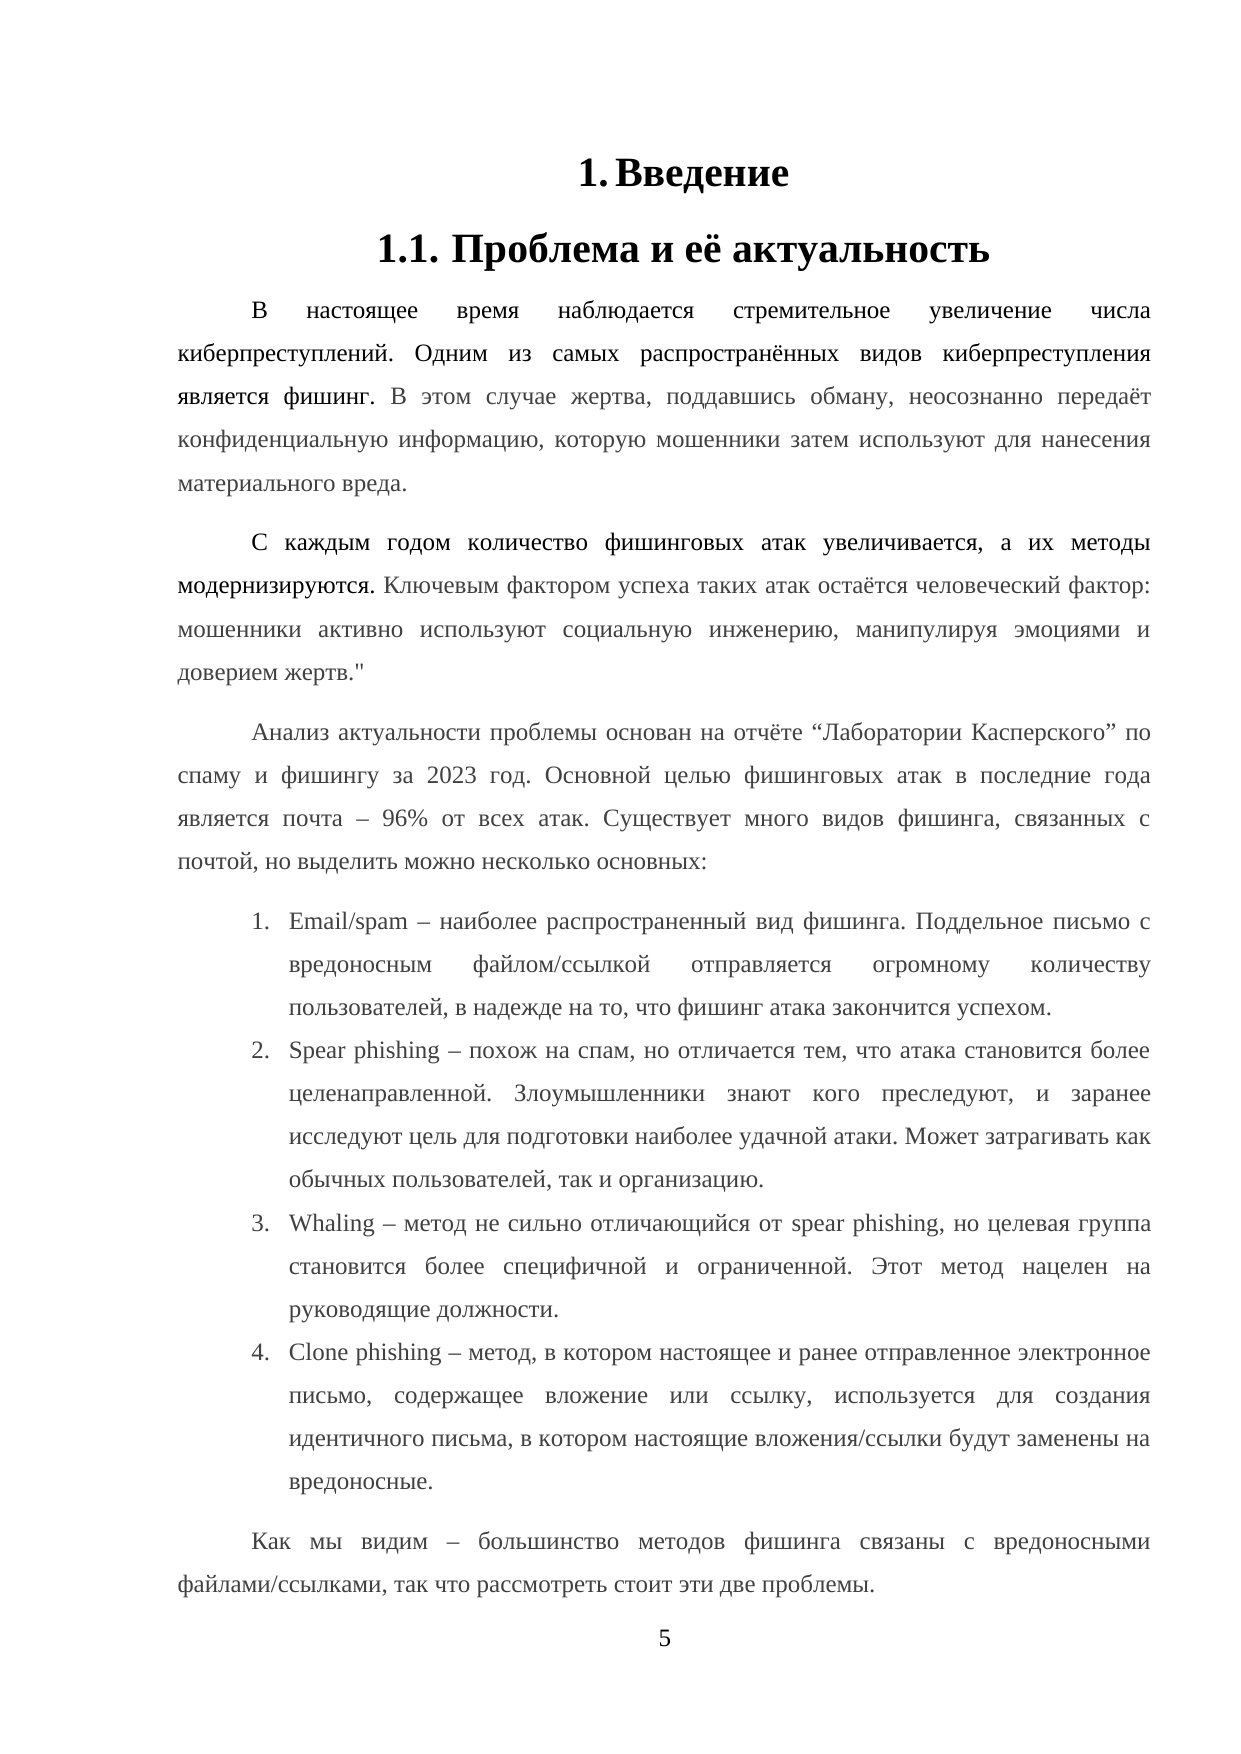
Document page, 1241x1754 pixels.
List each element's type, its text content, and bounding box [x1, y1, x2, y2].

text В настоящее время наблюдается стремительное увеличение числа киберпреступлений. Одним из самых распространённых видов киберпреступления является фишинг. В этом случае жертва, поддавшись обману, неосознанно передаёт конфиденциальную информацию, которую мошенники затем используют для нанесения материального вреда. [177, 320, 1152, 521]
subtitle Проблема и её актуальность [215, 248, 1152, 296]
subtitle Введение [215, 147, 1152, 195]
list Spear phishing – похож на спам, но отличается тем, что атака становится более целенаправленной. Злоумышленники знают кого преследуют, и заранее исследуют цель для подготовки наиболее удачной атаки. Может затрагивать как обычных пользователей, так и организацию. [251, 1060, 1152, 1218]
text С каждым годом количество фишинговых атак увеличивается, а их методы модернизируются. Ключевым фактором успеха таких атак остаётся человеческий фактор: мошенники активно используют социальную инженерию, манипулируя эмоциями и доверием жертв." [177, 552, 1152, 711]
list Email/spam – наиболее распространенный вид фишинга. Поддельное письмо с вредоносным файлом/ссылкой отправляется огромному количеству пользователей, в надежде на то, что фишинг атака закончится успехом. [251, 931, 1152, 1046]
text Анализ актуальности проблемы основан на отчёте “Лаборатории Касперского” по спаму и фишингу за 2023 год. Основной целью фишинговых атак в последние года является почта – 96% от всех атак. Существует много видов фишинга, связанных с почтой, но выделить можно несколько основных: [177, 742, 1152, 900]
list Clone phishing – метод, в котором настоящее и ранее отправленное электронное письмо, содержащее вложение или ссылку, используется для создания идентичного письма, в котором настоящие вложения/ссылки будут заменены на вредоносные. [251, 1362, 1152, 1520]
list Whaling – метод не сильно отличающийся от spear phishing, но целевая группа становится более специфичной и ограниченной. Этот метод нацелен на руководящие должности. [251, 1233, 1152, 1348]
